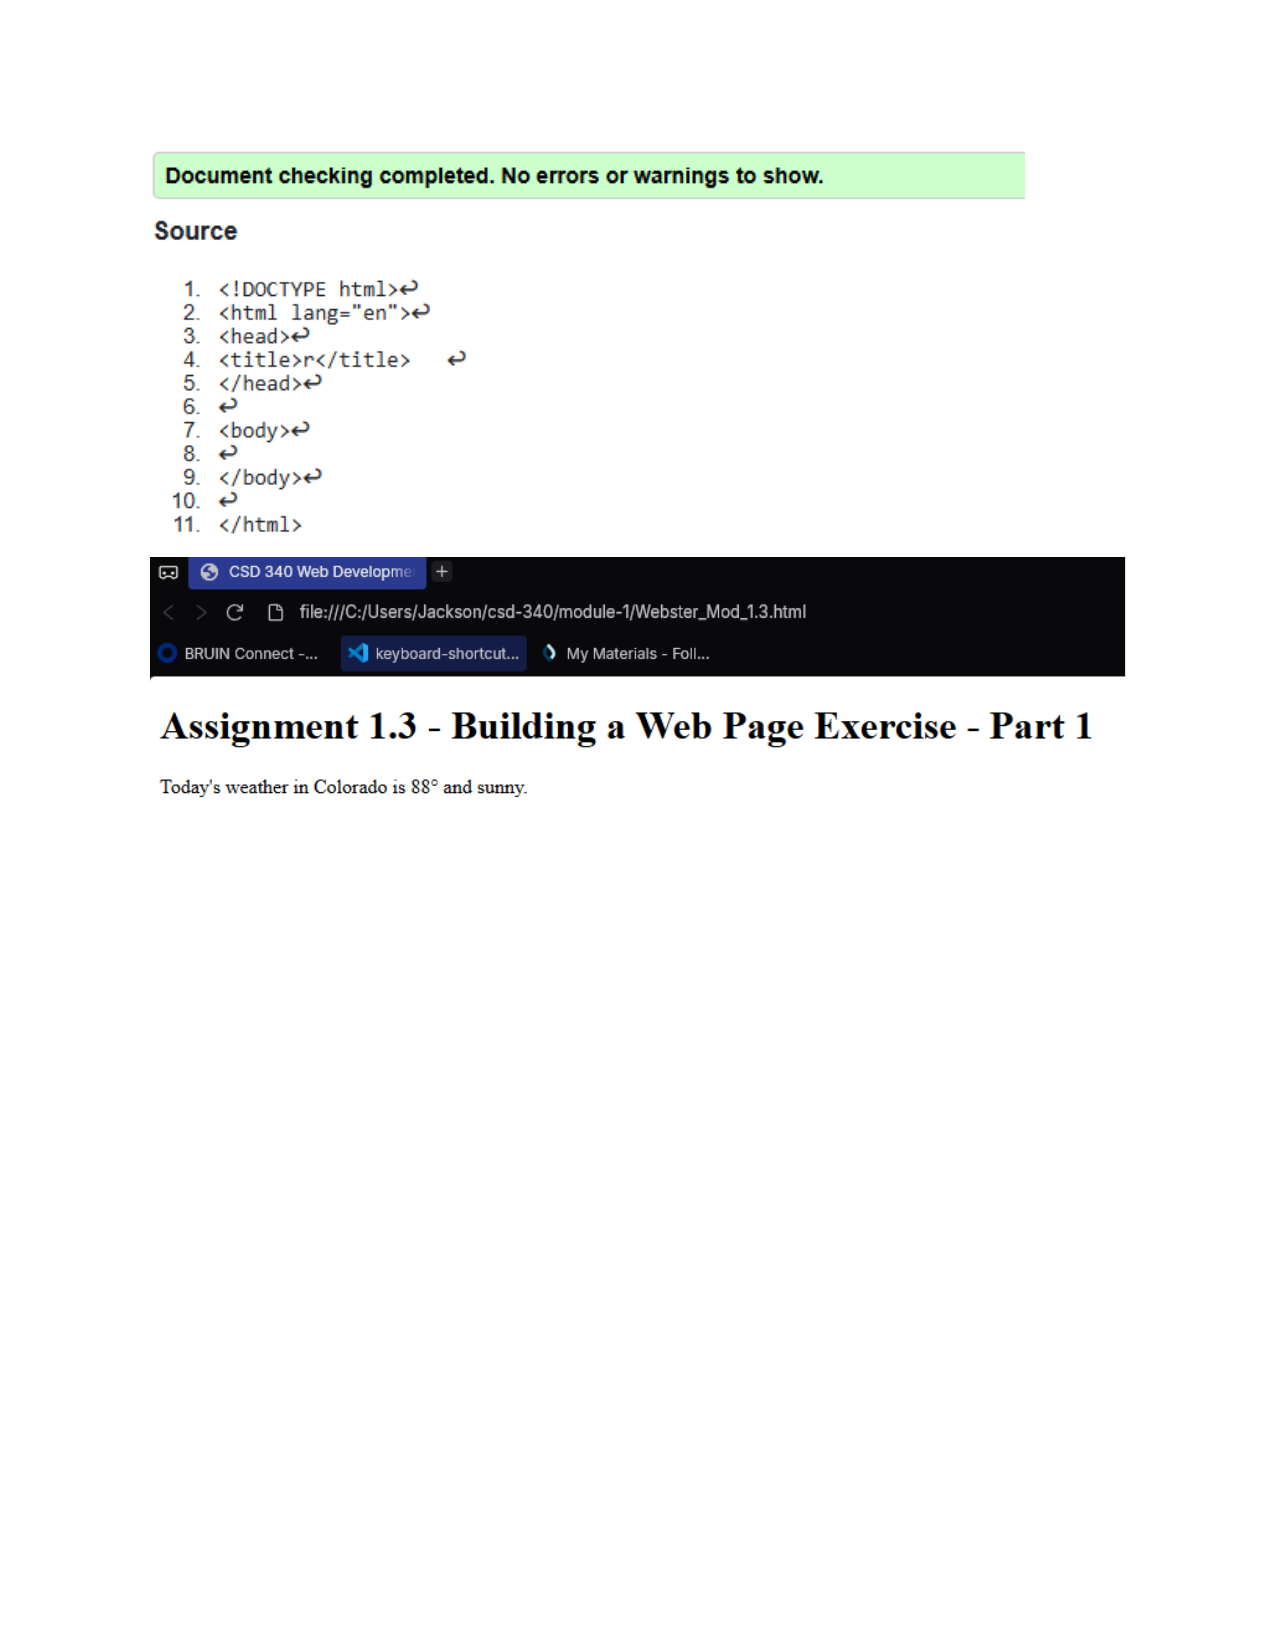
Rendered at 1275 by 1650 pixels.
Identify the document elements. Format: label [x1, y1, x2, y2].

picture [150, 557, 1125, 853]
picture [150, 150, 1025, 554]
